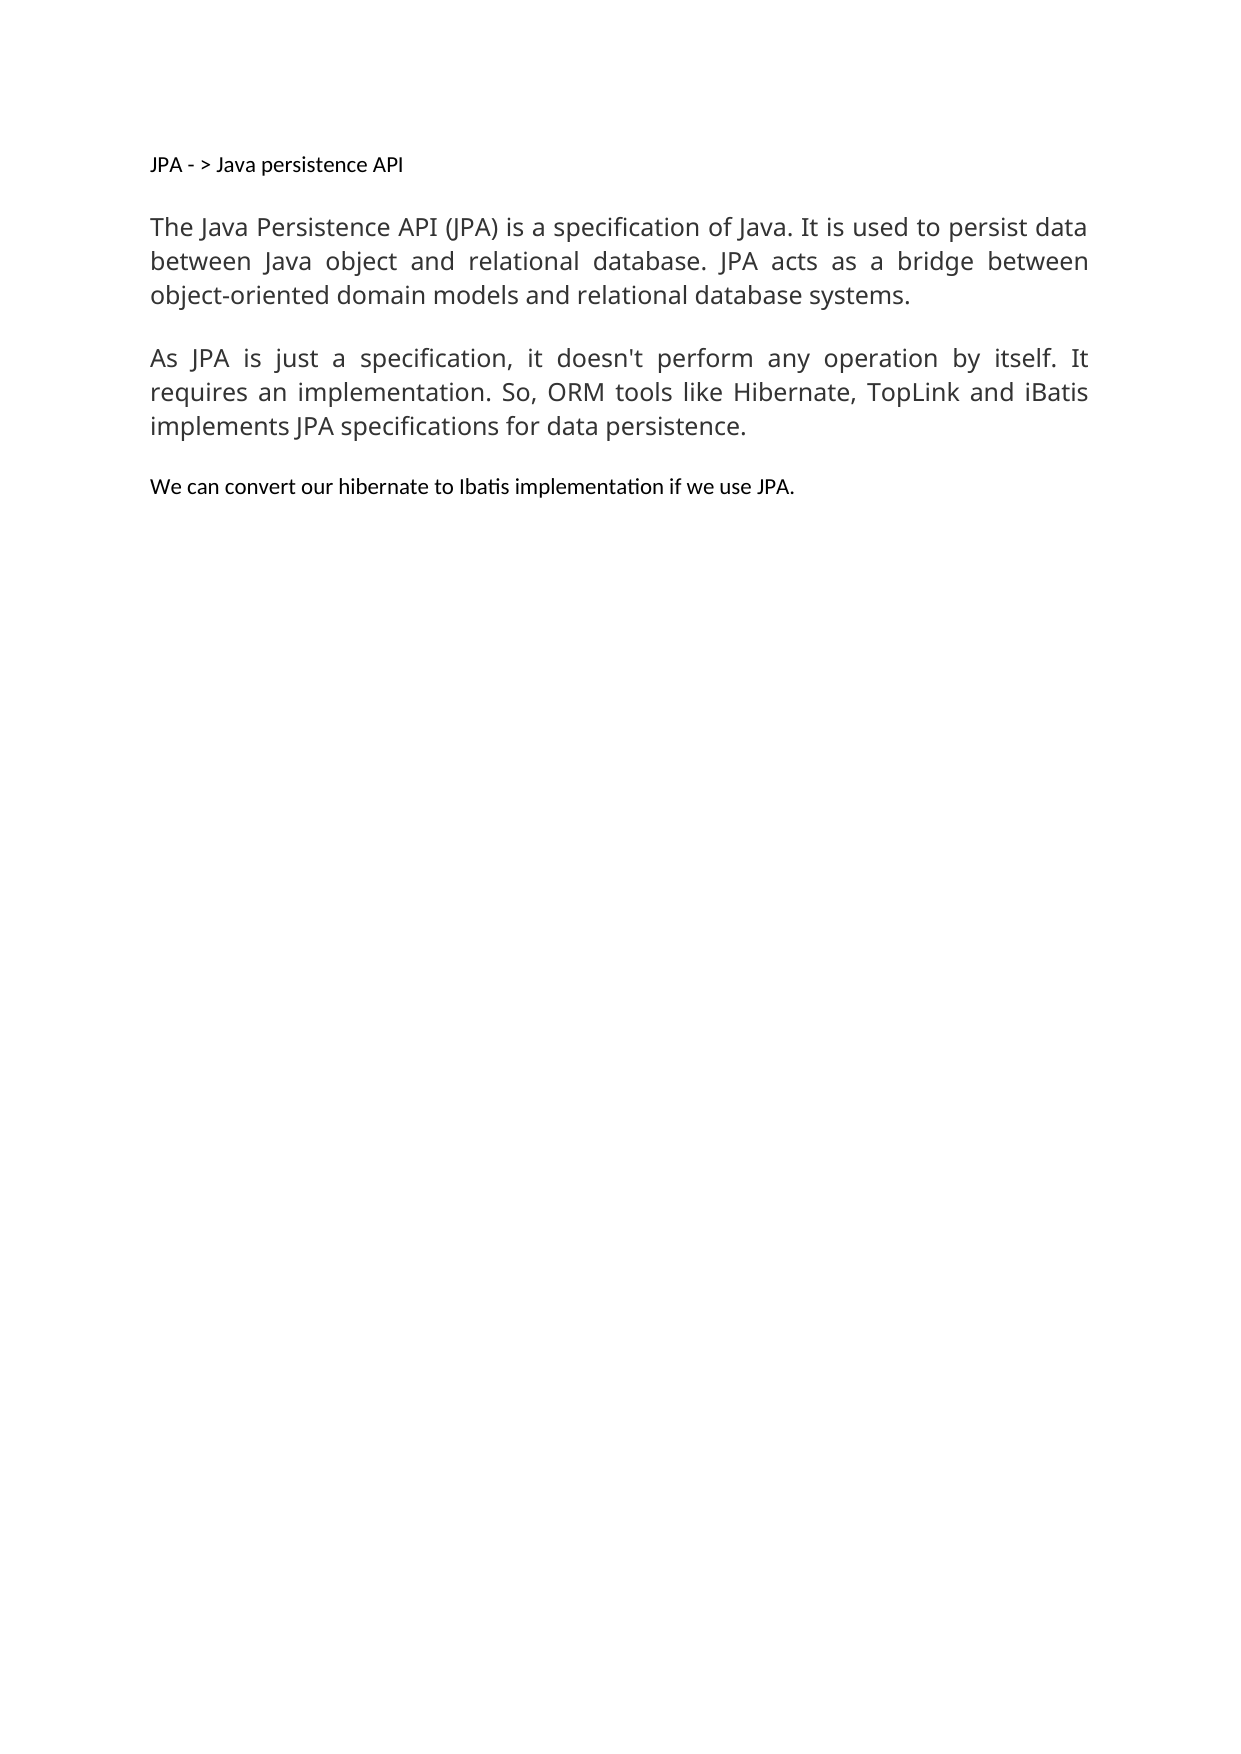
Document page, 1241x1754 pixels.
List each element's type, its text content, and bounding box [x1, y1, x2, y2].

text JPA - > Java persistence API [150, 150, 1090, 178]
text We can convert our hibernate to Ibatis implementation if we use JPA. [150, 472, 1090, 500]
text As JPA is just a specification, it doesn't perform any operation by itself. It requires an implementation. So, ORM tools like Hibernate, TopLink and iBatis implements JPA specifications for data persistence. [150, 341, 1090, 443]
text The Java Persistence API (JPA) is a specification of Java. It is used to persist data between Java object and relational database. JPA acts as a bridge between object-oriented domain models and relational database systems. [150, 209, 1090, 312]
